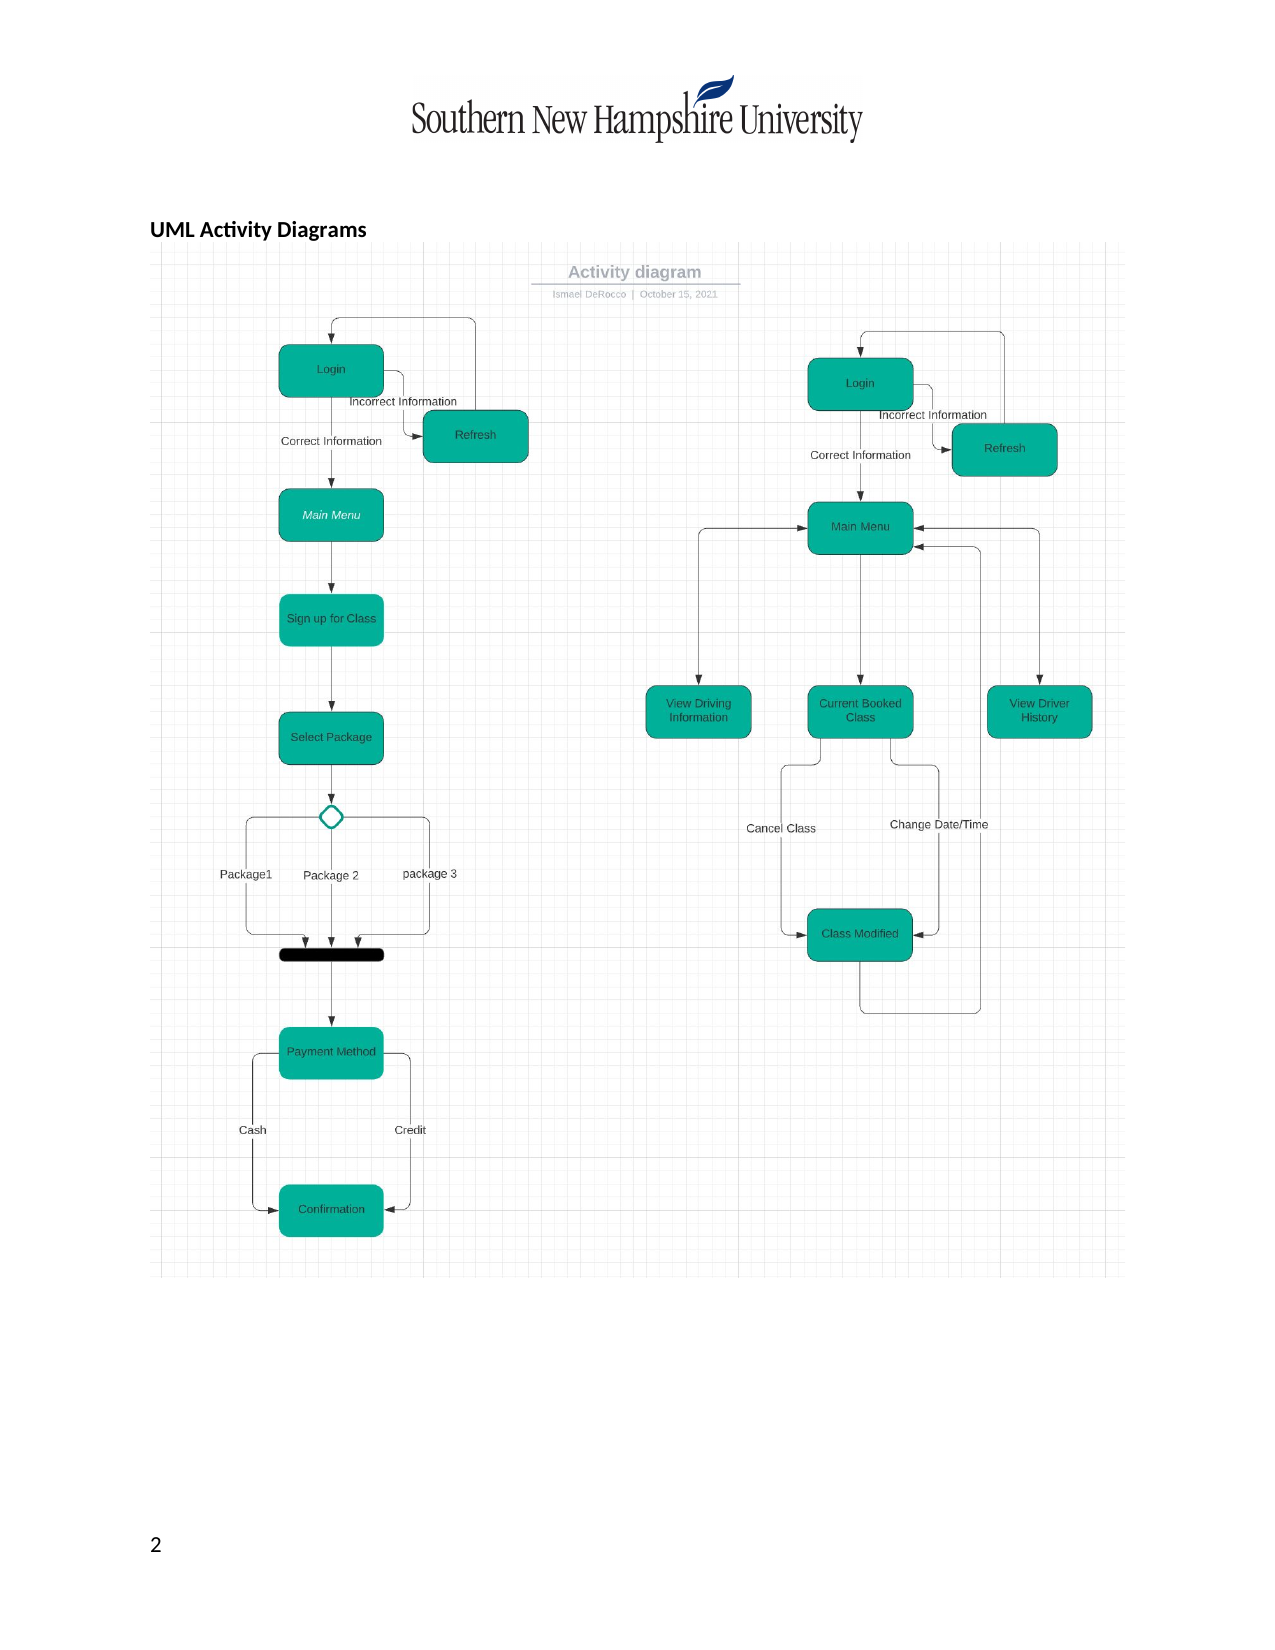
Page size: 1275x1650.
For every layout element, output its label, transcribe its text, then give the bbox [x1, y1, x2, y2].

subtitle UML Activity Diagrams [150, 215, 1125, 242]
picture [150, 242, 1125, 1278]
picture [412, 75, 863, 143]
